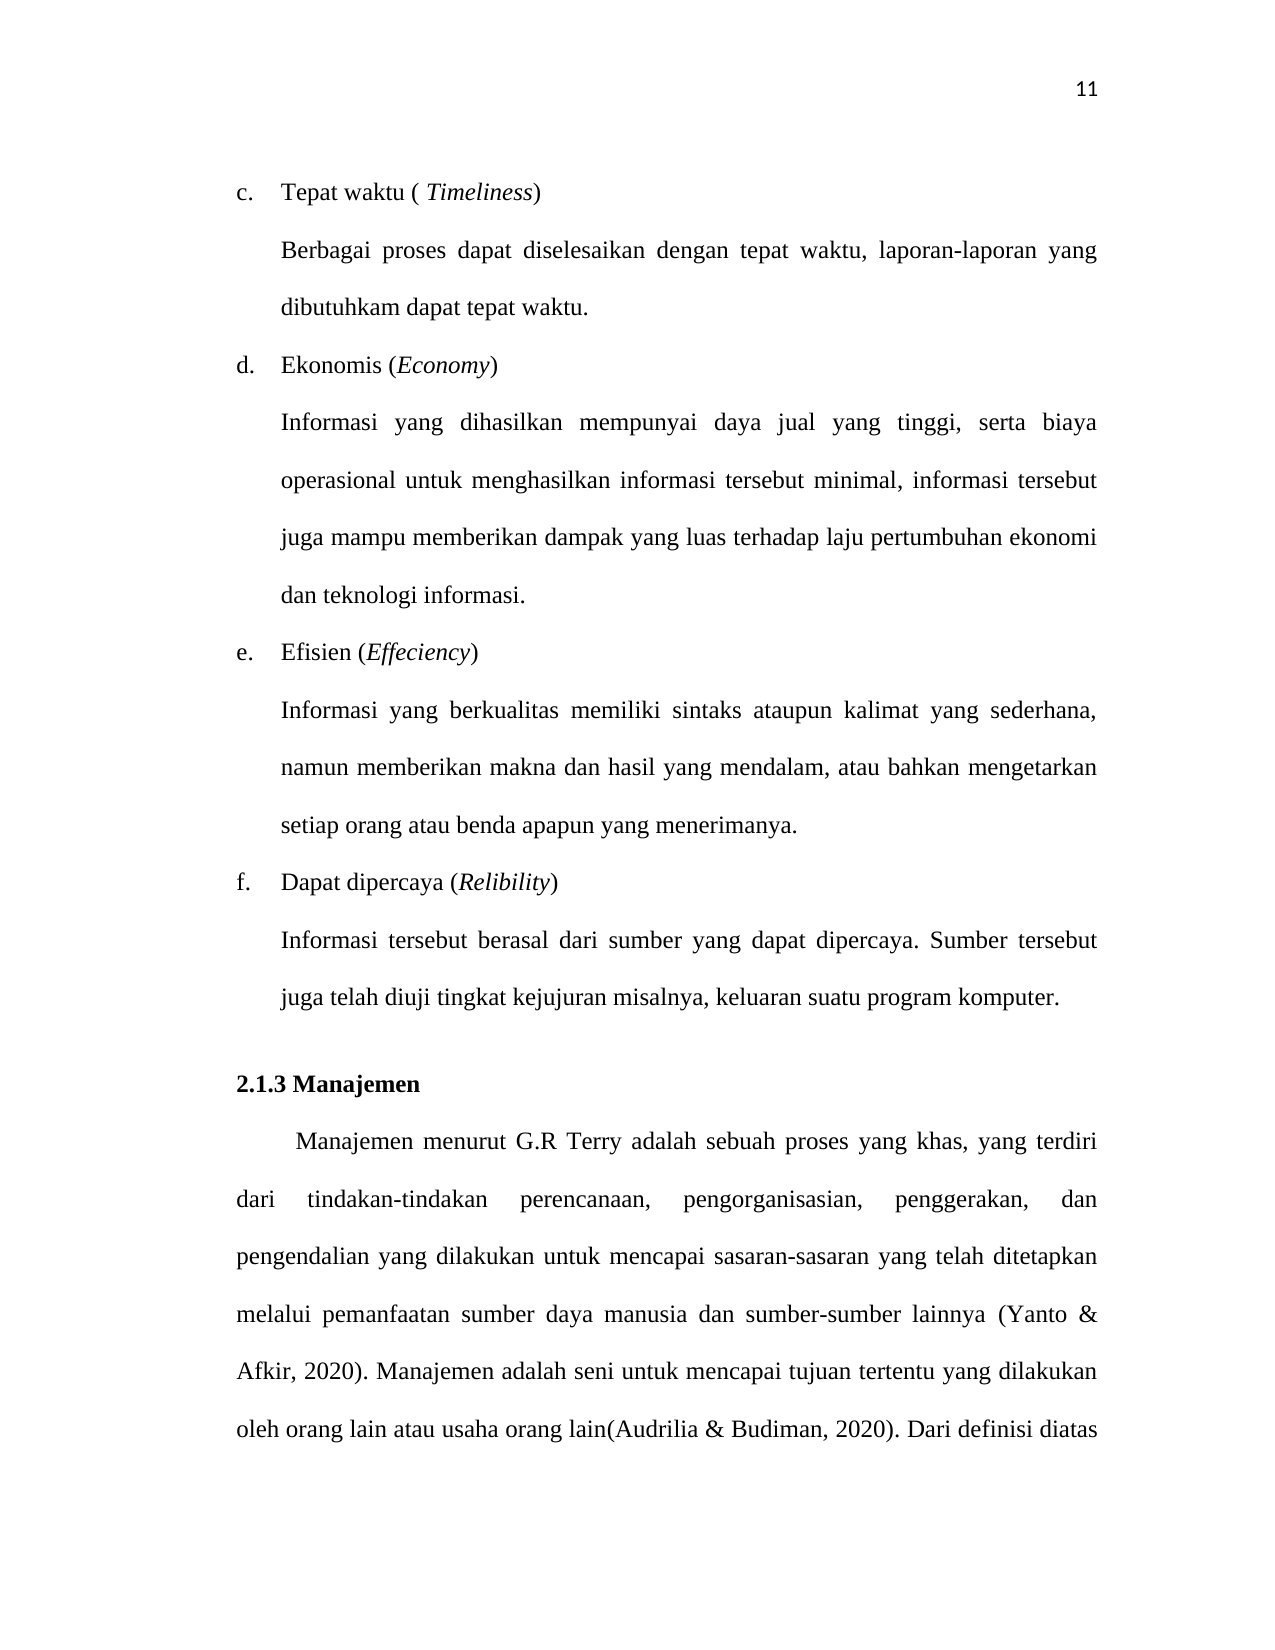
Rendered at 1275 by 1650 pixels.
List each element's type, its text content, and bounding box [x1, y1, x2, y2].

list Informasi yang berkualitas memiliki sintaks ataupun kalimat yang sederhana, namun memberikan makna dan hasil yang mendalam, atau bahkan mengetarkan setiap orang atau benda apapun yang menerimanya. [281, 695, 1098, 838]
list Informasi tersebut berasal dari sumber yang dapat dipercaya. Sumber tersebut juga telah diuji tingkat kejujuran misalnya, keluaran suatu program komputer. [281, 925, 1098, 1011]
list Informasi yang dihasilkan mempunyai daya jual yang tinggi, serta biaya operasional untuk menghasilkan informasi tersebut minimal, informasi tersebut juga mampu memberikan dampak yang luas terhadap laju pertumbuhan ekonomi dan teknologi informasi. [281, 407, 1098, 608]
list Dapat dipercaya (Relibility) [236, 867, 1098, 896]
list Ekonomis (Economy) [236, 350, 1098, 378]
list Berbagai proses dapat diselesaikan dengan tepat waktu, laporan-laporan yang dibutuhkam dapat tepat waktu. [281, 235, 1098, 321]
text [236, 1126, 1098, 1443]
subtitle 2.1.3 Manajemen [236, 1069, 1098, 1098]
list Tepat waktu ( Timeliness) [236, 177, 1098, 206]
list Efisien (Effeciency) [236, 637, 1098, 666]
